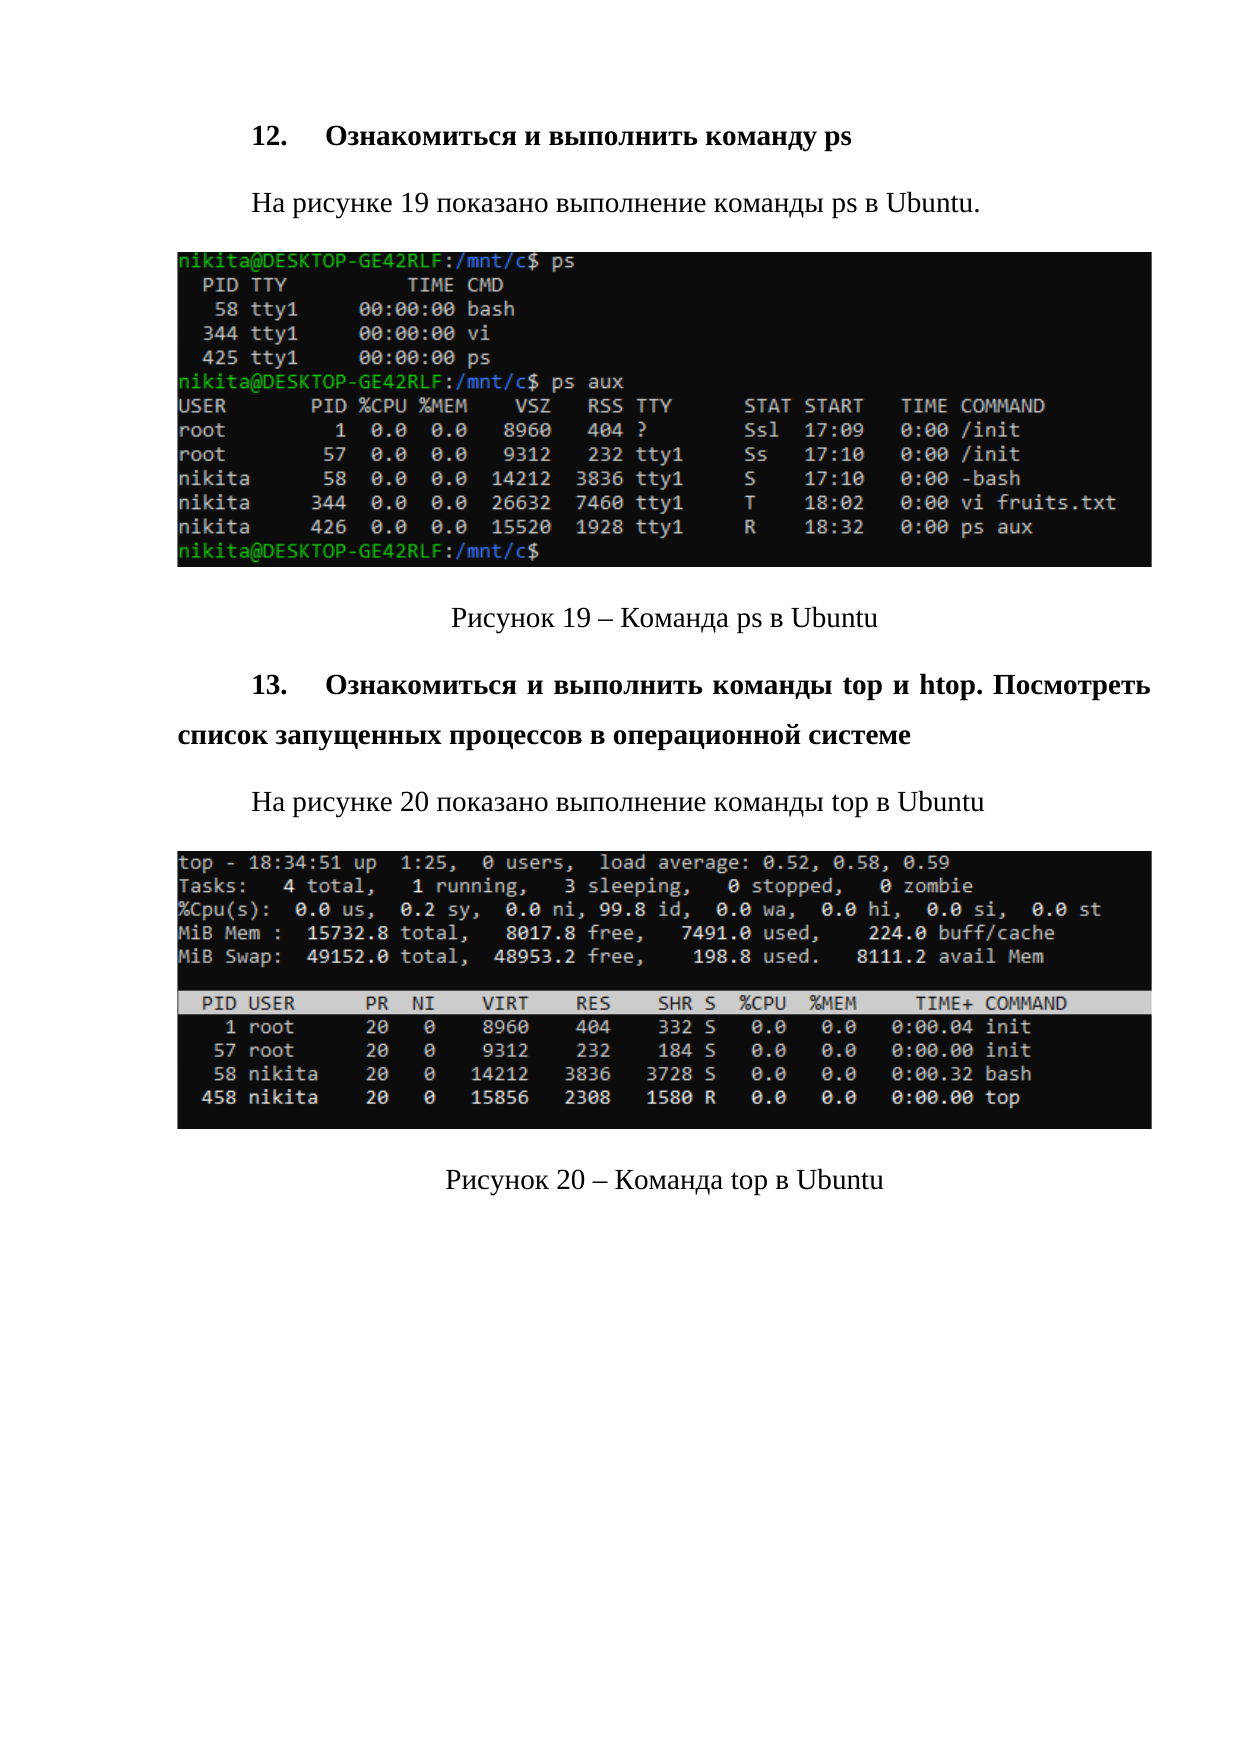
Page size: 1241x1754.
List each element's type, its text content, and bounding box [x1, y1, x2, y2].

list Ознакомиться и выполнить команды top и htop. Посмотреть список запущенных процессов в операционной системе [177, 667, 1152, 751]
picture [177, 851, 1152, 1129]
picture [177, 252, 1152, 567]
text На рисунке 19 показано выполнение команды ps в Ubuntu. [177, 185, 1152, 219]
list Ознакомиться и выполнить команду ps [177, 118, 1152, 152]
text Рисунок 20 – Команда top в Ubuntu [177, 1162, 1152, 1196]
text На рисунке 20 показано выполнение команды top в Ubuntu [177, 784, 1152, 818]
text Рисунок 19 – Команда ps в Ubuntu [177, 600, 1152, 633]
